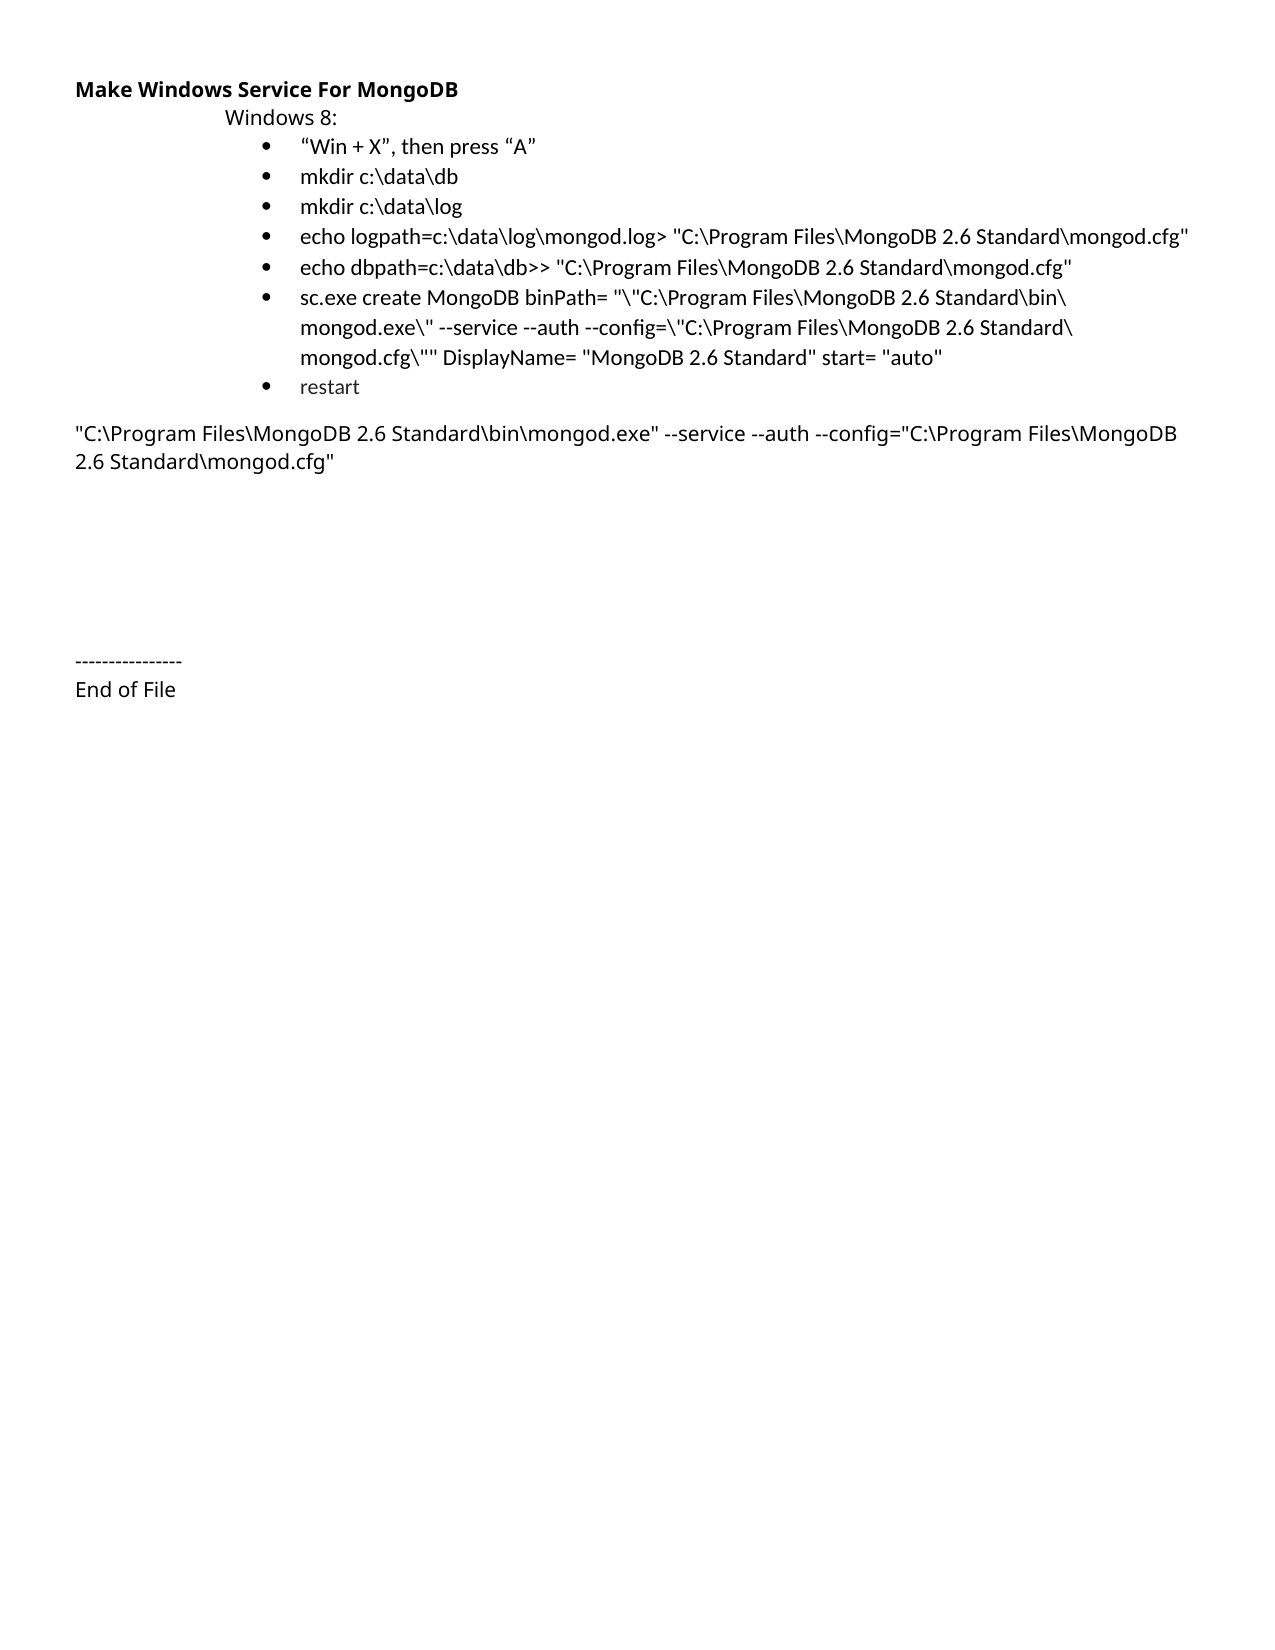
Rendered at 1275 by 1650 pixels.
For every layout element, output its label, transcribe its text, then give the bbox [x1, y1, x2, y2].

text End of File [75, 675, 1200, 703]
list echo logpath=c:\data\log\mongod.log> "C:\Program Files\MongoDB 2.6 Standard\mongod.cfg" [262, 222, 1200, 251]
list mkdir c:\data\log [262, 192, 1200, 220]
text ---------------- [75, 646, 1200, 675]
list “Win + X”, then press “A” [262, 132, 1200, 160]
text Make Windows Service For MongoDB [75, 75, 1200, 103]
list sc.exe create MongoDB binPath= "\"C:\Program Files\MongoDB 2.6 Standard\bin\mongod.exe\" --service --auth --config=\"C:\Program Files\MongoDB 2.6 Standard\mongod.cfg\"" DisplayName= "MongoDB 2.6 Standard" start= "auto" [262, 283, 1200, 371]
list mkdir c:\data\db [262, 162, 1200, 190]
text Windows 8: [75, 103, 1200, 132]
list echo dbpath=c:\data\db>> "C:\Program Files\MongoDB 2.6 Standard\mongod.cfg" [262, 253, 1200, 281]
text "C:\Program Files\MongoDB 2.6 Standard\bin\mongod.exe" --service --auth --config="C:\Program Files\MongoDB 2.6 Standard\mongod.cfg" [75, 419, 1200, 476]
list restart [262, 373, 1200, 400]
